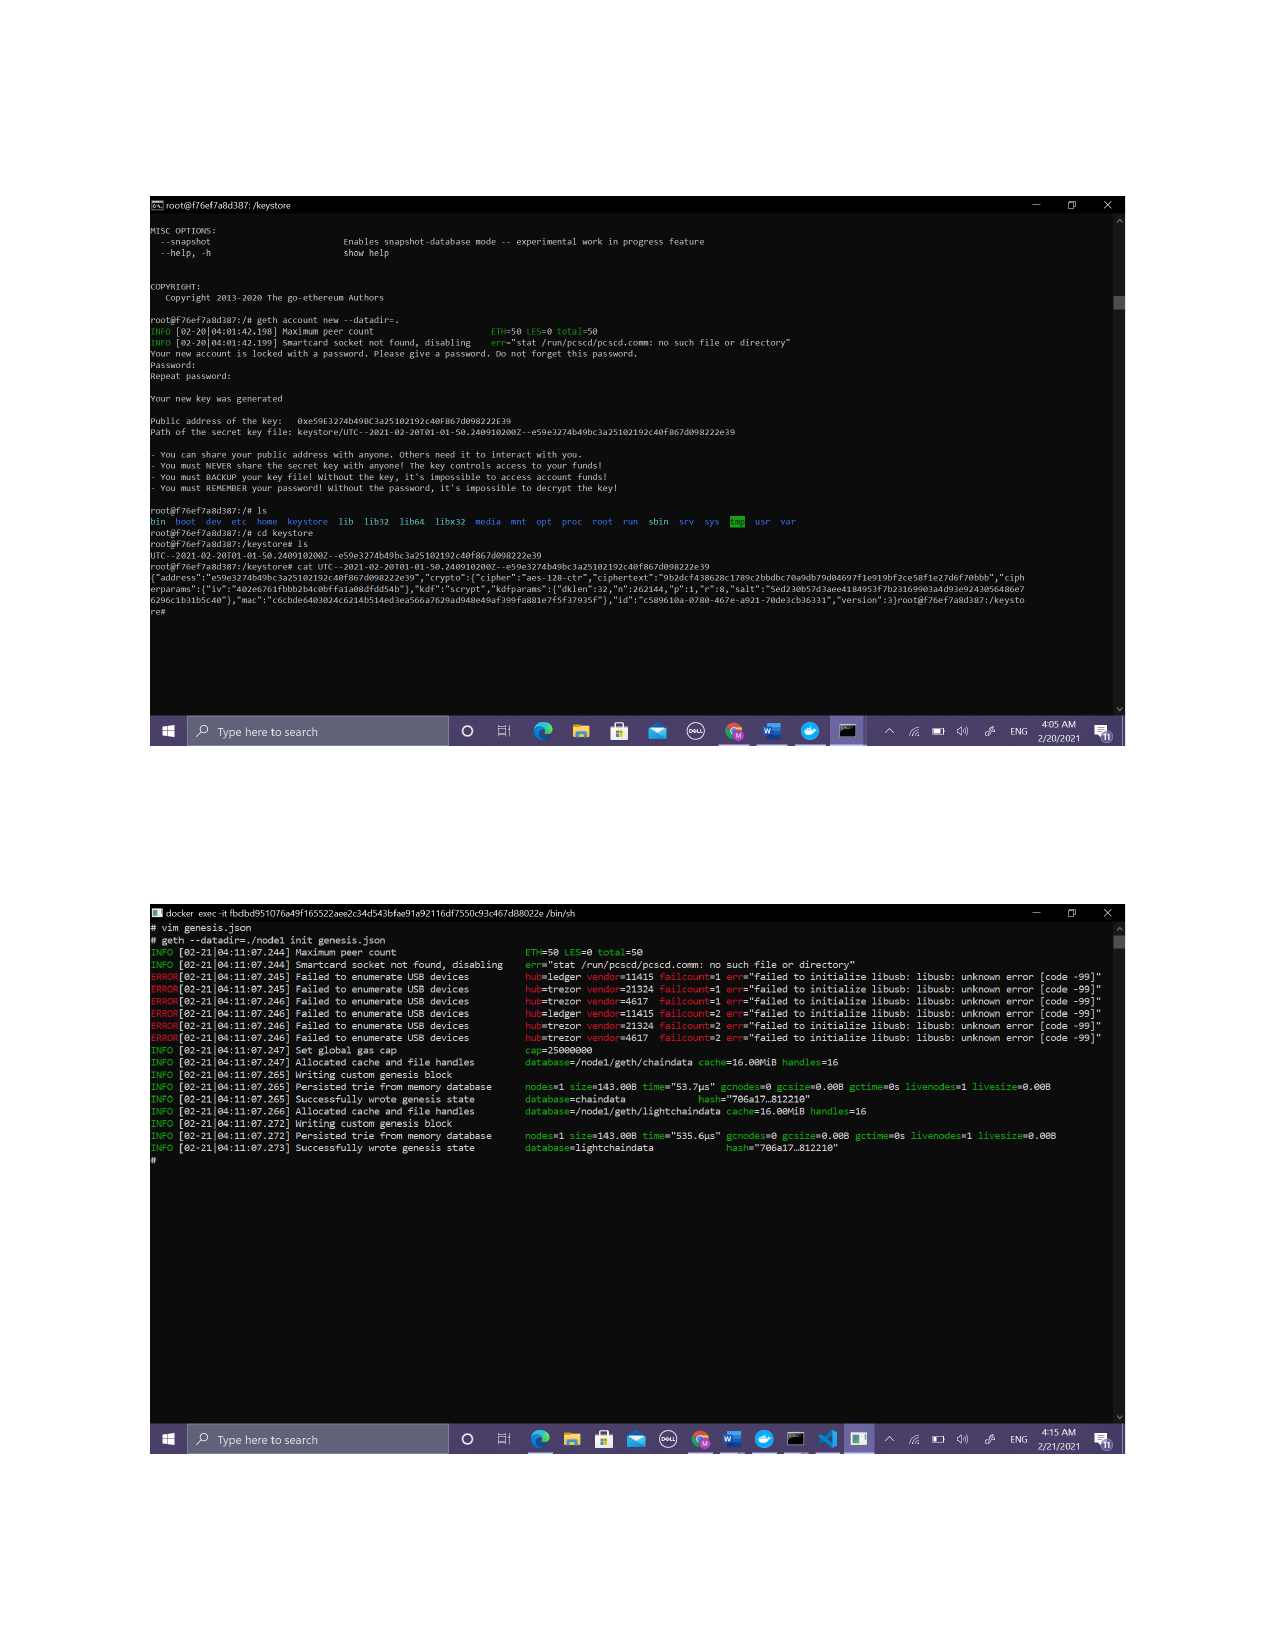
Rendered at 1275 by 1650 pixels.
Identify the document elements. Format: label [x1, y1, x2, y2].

picture [150, 196, 1125, 746]
picture [150, 904, 1125, 1454]
